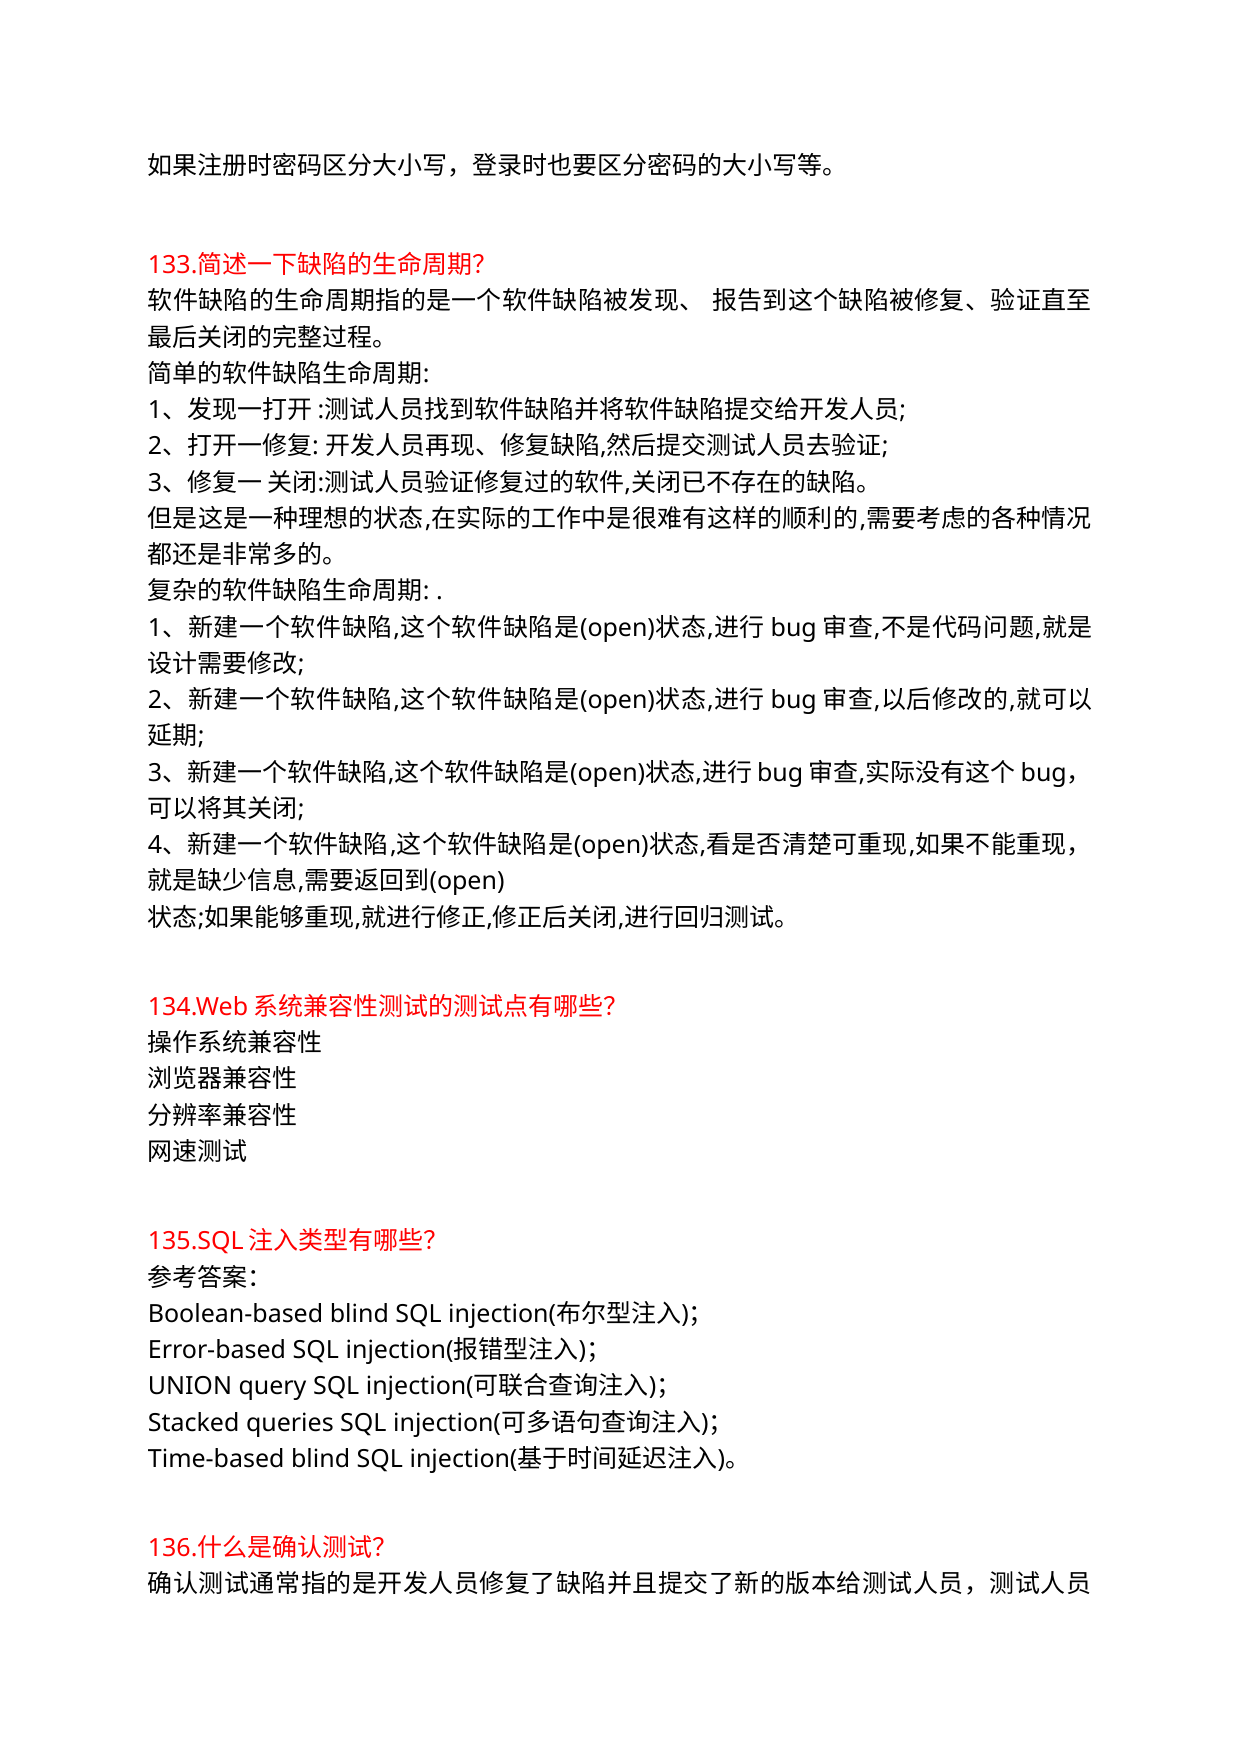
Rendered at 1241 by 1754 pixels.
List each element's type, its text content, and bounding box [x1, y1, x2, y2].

text 但是这是一种理想的状态,在实际的工作中是很难有这样的顺利的,需要考虑的各种情况都还是非常多的。 [148, 498, 1093, 571]
text 2、打开一修复: 开发人员再现、修复缺陷,然后提交测试人员去验证; [148, 426, 1093, 462]
text 分辨率兼容性 [148, 1095, 1093, 1131]
text 如果注册时密码区分大小写，登录时也要区分密码的大小写等。 [148, 146, 1093, 182]
text 134.Web系统兼容性测试的测试点有哪些？ [148, 986, 1093, 1023]
text 3、修复一 关闭:测试人员验证修复过的软件,关闭已不存在的缺陷。 [148, 462, 1093, 498]
text 状态;如果能够重现,就进行修正,修正后关闭,进行回归测试。 [148, 897, 1093, 933]
text 复杂的软件缺陷生命周期: . [148, 571, 1093, 607]
text Error-based SQL injection(报错型注入)； [148, 1329, 1093, 1366]
text 1、发现一打开 :测试人员找到软件缺陷并将软件缺陷提交给开发人员; [148, 389, 1093, 426]
text 参考答案： [148, 1257, 1093, 1293]
text 网速测试 [148, 1131, 1093, 1168]
text 1、新建一个软件缺陷,这个软件缺陷是(open)状态,进行bug审查,不是代码问题,就是设计需要修改; [148, 607, 1093, 679]
text 操作系统兼容性 [148, 1023, 1093, 1059]
text Time-based blind SQL injection(基于时间延迟注入)。 [148, 1438, 1093, 1474]
text 简单的软件缺陷生命周期: [148, 353, 1093, 389]
text 浏览器兼容性 [148, 1059, 1093, 1095]
text 133.简述一下缺陷的生命周期？ [148, 244, 1093, 281]
text UNION query SQL injection(可联合查询注入)； [148, 1366, 1093, 1402]
text Boolean-based blind SQL injection(布尔型注入)； [148, 1293, 1093, 1329]
text 136.什么是确认测试？ [148, 1528, 1093, 1564]
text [148, 1564, 1093, 1600]
text 135.SQL注入类型有哪些？ [148, 1221, 1093, 1257]
text 2、新建一个软件缺陷,这个软件缺陷是(open)状态,进行bug审查,以后修改的,就可以延期; [148, 679, 1093, 752]
text 3、新建一个软件缺陷,这个软件缺陷是(open)状态,进行bug审查,实际没有这个bug，可以将其关闭; [148, 752, 1093, 824]
text 4、新建一个软件缺陷,这个软件缺陷是(open)状态,看是否清楚可重现,如果不能重现，就是缺少信息,需要返回到(open) [148, 824, 1093, 897]
text 软件缺陷的生命周期指的是一个软件缺陷被发现、 报告到这个缺陷被修复、验证直至最后关闭的完整过程。 [148, 281, 1093, 353]
text Stacked queries SQL injection(可多语句查询注入)； [148, 1402, 1093, 1438]
